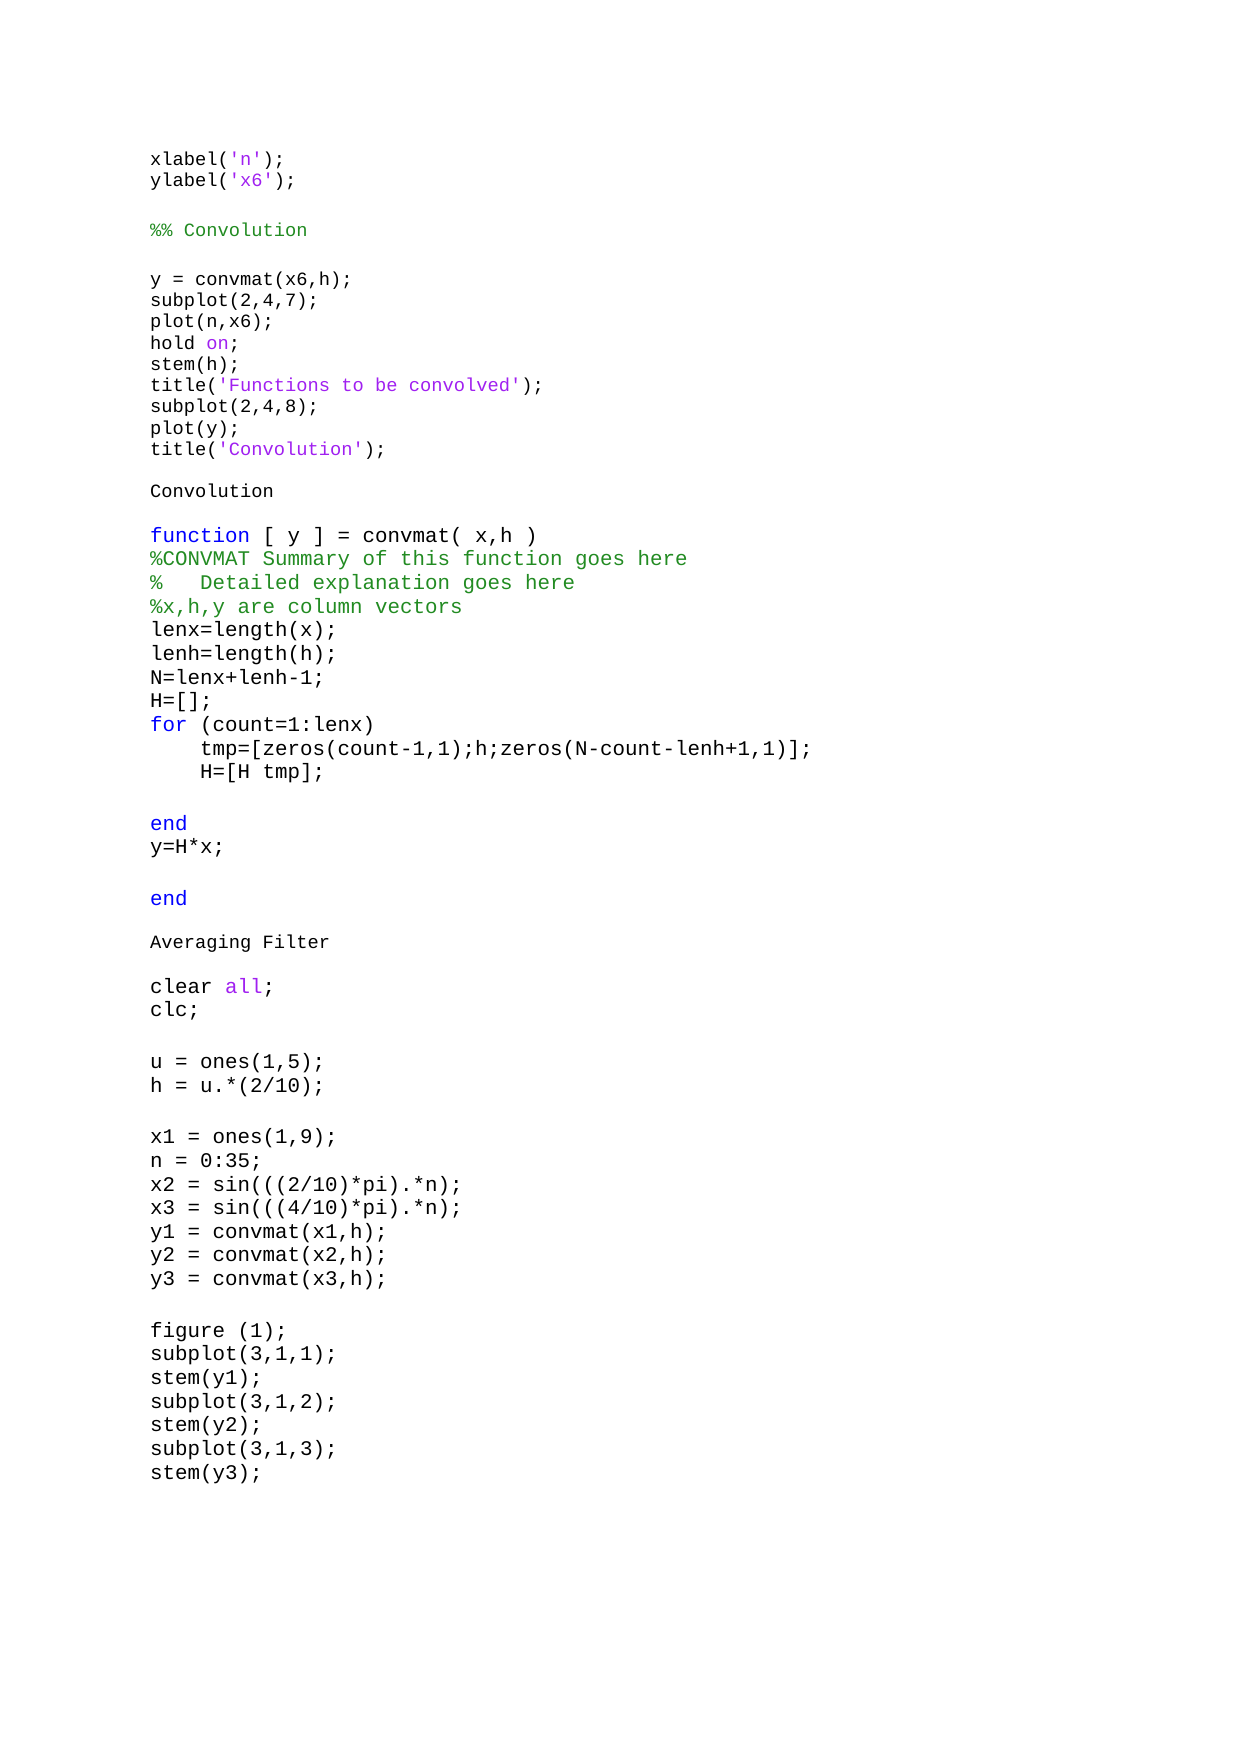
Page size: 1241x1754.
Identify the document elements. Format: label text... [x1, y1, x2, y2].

text clc; [150, 999, 1090, 1023]
text stem(y1); [150, 1367, 1090, 1391]
text H=[H tmp]; [150, 761, 1090, 785]
text figure (1); [150, 1320, 1090, 1343]
text subplot(3,1,2); [150, 1391, 1090, 1414]
text y2 = convmat(x2,h); [150, 1244, 1090, 1268]
text %CONVMAT Summary of this function goes here [150, 548, 1090, 572]
text end [150, 888, 1090, 912]
text title('Functions to be convolved'); [150, 376, 1090, 397]
text subplot(3,1,3); [150, 1438, 1090, 1462]
text x3 = sin(((4/10)*pi).*n); [150, 1197, 1090, 1221]
text xlabel('n'); [150, 150, 1090, 171]
text x2 = sin(((2/10)*pi).*n); [150, 1173, 1090, 1197]
text y1 = convmat(x1,h); [150, 1221, 1090, 1244]
text y3 = convmat(x3,h); [150, 1268, 1090, 1292]
text title('Convolution'); [150, 440, 1090, 461]
text lenh=length(h); [150, 643, 1090, 667]
text subplot(3,1,1); [150, 1343, 1090, 1367]
text ylabel('x6'); [150, 171, 1090, 192]
text plot(n,x6); [150, 312, 1090, 333]
text u = ones(1,5); [150, 1051, 1090, 1074]
text x1 = ones(1,9); [150, 1126, 1090, 1150]
text clear all; [150, 976, 1090, 999]
text y = convmat(x6,h); [150, 270, 1090, 291]
text H=[]; [150, 690, 1090, 714]
text tmp=[zeros(count-1,1);h;zeros(N-count-lenh+1,1)]; [150, 738, 1090, 761]
text lenx=length(x); [150, 619, 1090, 643]
text function [ y ] = convmat( x,h ) [150, 525, 1090, 548]
text Averaging Filter [150, 933, 1090, 954]
text subplot(2,4,8); [150, 397, 1090, 418]
text n = 0:35; [150, 1150, 1090, 1173]
text stem(h); [150, 355, 1090, 376]
text subplot(2,4,7); [150, 291, 1090, 312]
text hold on; [150, 333, 1090, 355]
text stem(y3); [150, 1462, 1090, 1485]
text N=lenx+lenh-1; [150, 667, 1090, 690]
text Convolution [150, 482, 1090, 503]
text for (count=1:lenx) [150, 714, 1090, 738]
text h = u.*(2/10); [150, 1074, 1090, 1098]
text end [150, 813, 1090, 837]
text y=H*x; [150, 837, 1090, 860]
text stem(y2); [150, 1414, 1090, 1438]
text %% Convolution [150, 221, 1090, 242]
text %x,h,y are column vectors [150, 596, 1090, 619]
text plot(y); [150, 418, 1090, 440]
text % Detailed explanation goes here [150, 572, 1090, 596]
